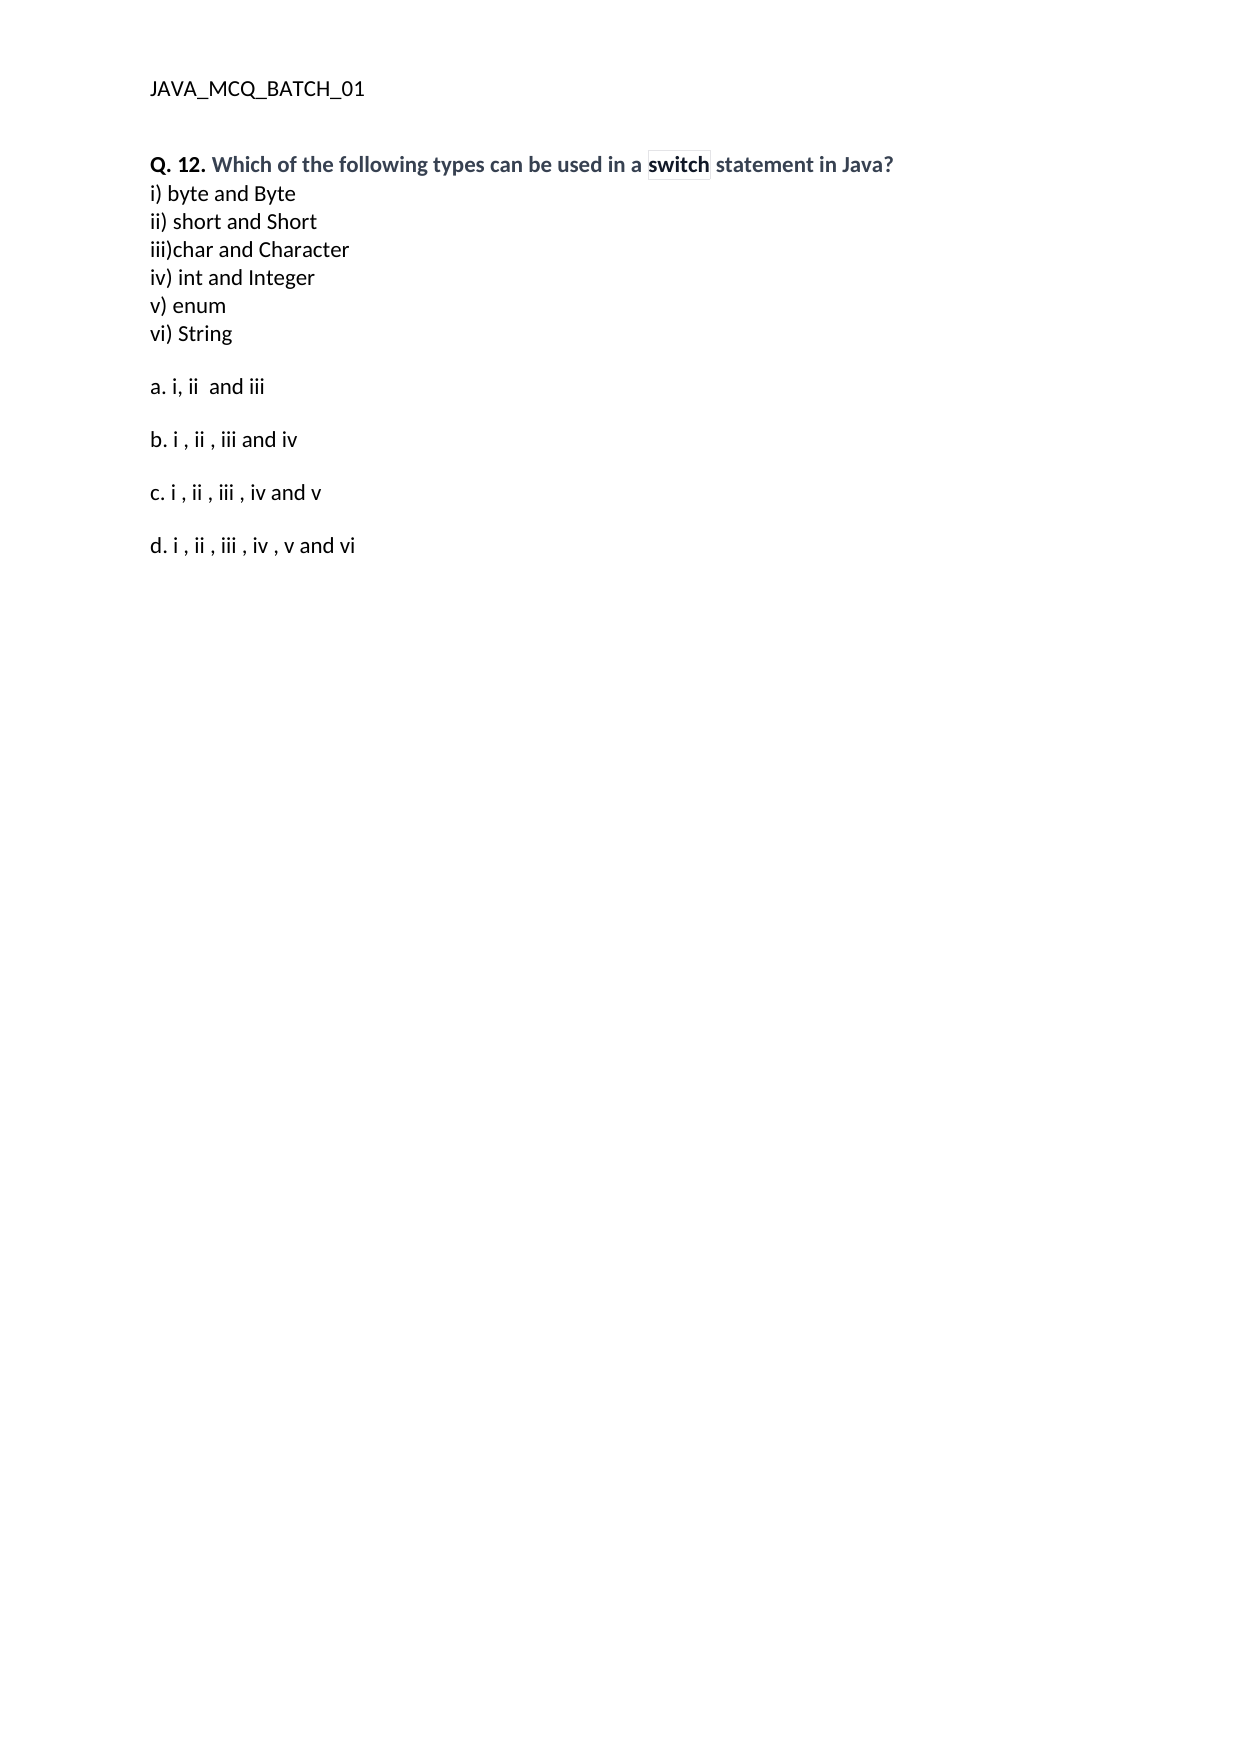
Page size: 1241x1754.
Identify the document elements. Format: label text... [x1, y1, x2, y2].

text iii)char and Character [150, 235, 1090, 263]
text d. i , ii , iii , iv , v and vi [150, 531, 1090, 559]
text b. i , ii , iii and iv [150, 425, 1090, 453]
text vi) String [150, 319, 1090, 347]
text iv) int and Integer [150, 263, 1090, 291]
text ii) short and Short [150, 207, 1090, 235]
text Q. 12. Which of the following types can be used in a switch statement in Java? [150, 150, 648, 179]
text Q. 12. Which of the following types can be used in a switch statement in Java? [711, 150, 1090, 179]
text i) byte and Byte [150, 179, 1090, 207]
text a. i, ii and iii [150, 372, 1090, 400]
text c. i , ii , iii , iv and v [150, 478, 1090, 506]
text v) enum [150, 291, 1090, 319]
